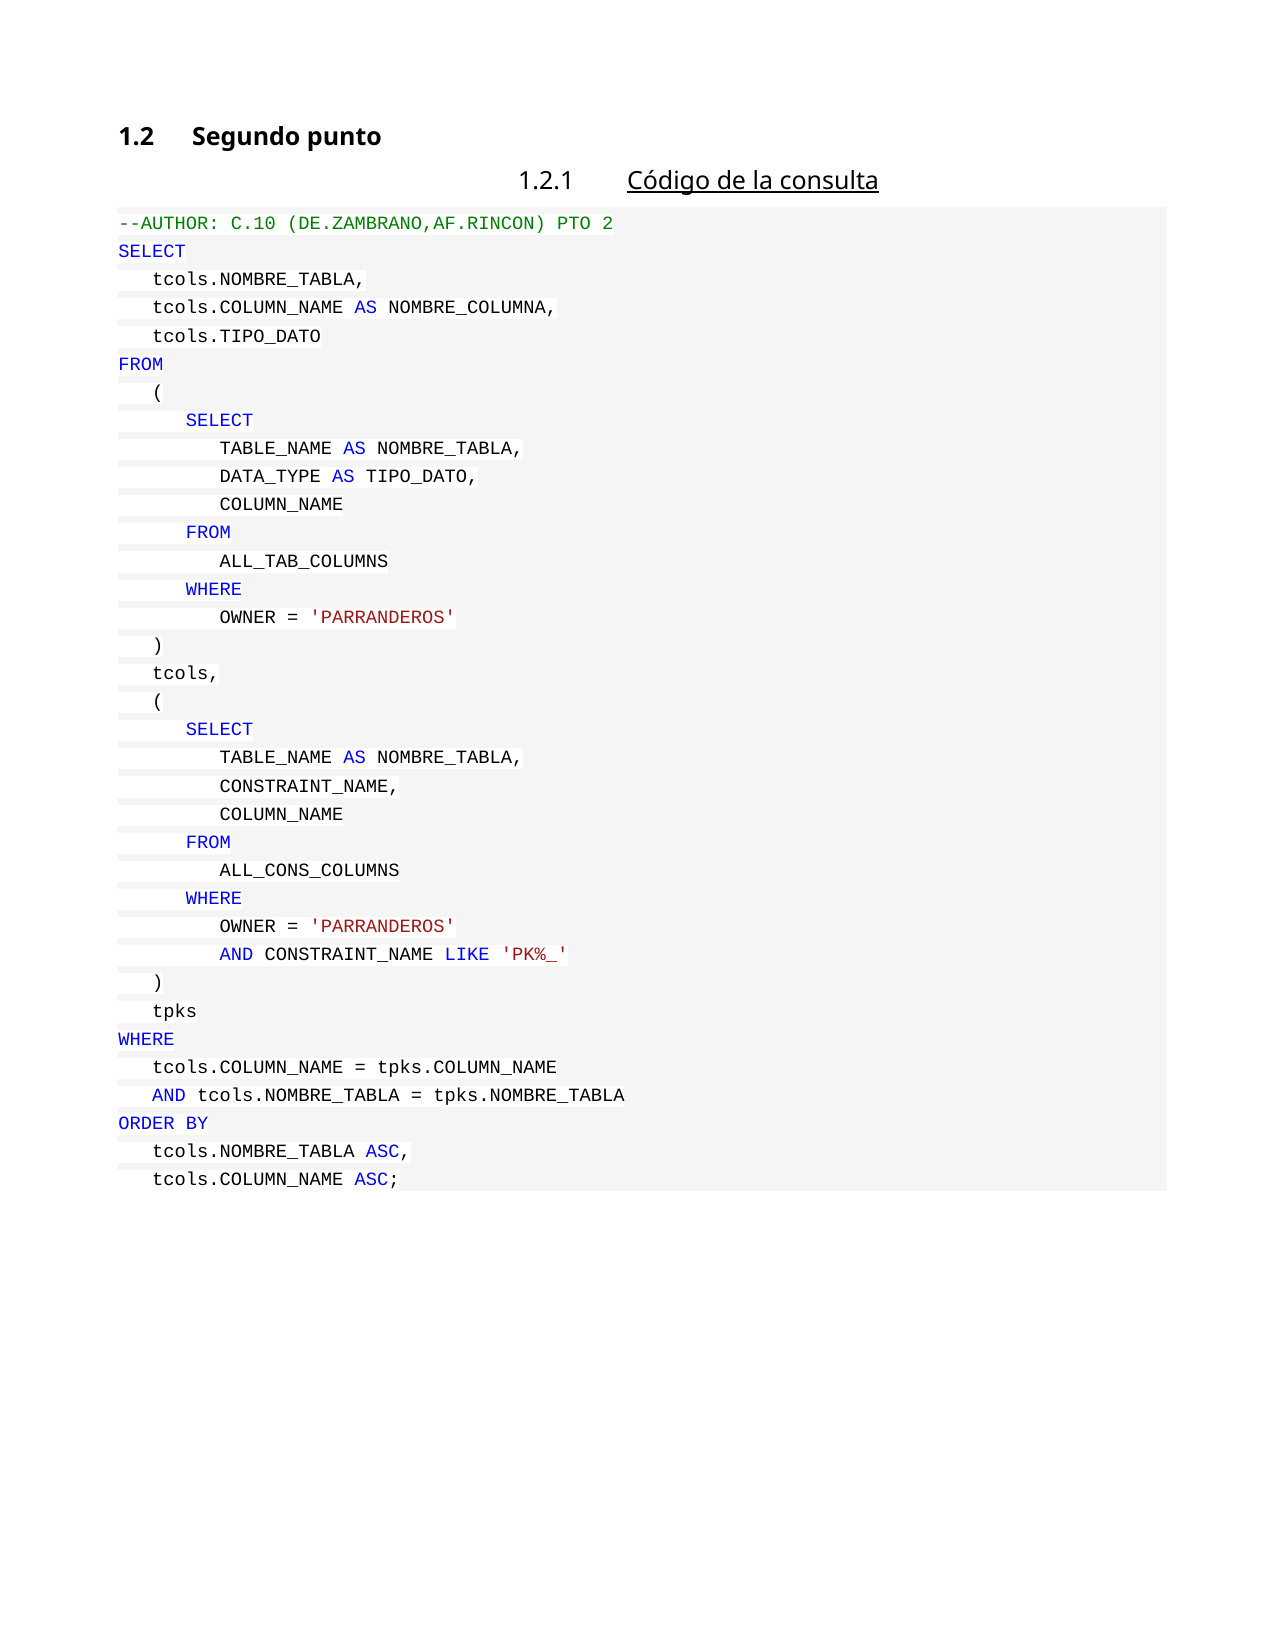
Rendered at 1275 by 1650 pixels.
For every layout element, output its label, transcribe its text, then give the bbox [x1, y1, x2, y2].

text OWNER = 'PARRANDEROS' [118, 601, 1167, 629]
text WHERE [118, 1023, 1167, 1051]
text tcols, [118, 657, 1167, 685]
subtitle Segundo punto [118, 118, 1167, 152]
text tcols.COLUMN_NAME AS NOMBRE_COLUMNA, [118, 291, 1167, 319]
text COLUMN_NAME [118, 798, 1167, 826]
text FROM [118, 516, 1167, 544]
text FROM [118, 348, 1167, 376]
text AND CONSTRAINT_NAME LIKE 'PK%_' [118, 938, 1167, 966]
text TABLE_NAME AS NOMBRE_TABLA, [118, 432, 1167, 460]
text SELECT [118, 404, 1167, 432]
text WHERE [118, 573, 1167, 601]
text TABLE_NAME AS NOMBRE_TABLA, [118, 741, 1167, 769]
text ORDER BY [118, 1107, 1167, 1135]
text ) [118, 966, 1167, 994]
text tcols.COLUMN_NAME = tpks.COLUMN_NAME [118, 1051, 1167, 1079]
text ( [118, 376, 1167, 404]
text SELECT [118, 713, 1167, 741]
text ) [118, 629, 1167, 657]
text tpks [118, 994, 1167, 1023]
text DATA_TYPE AS TIPO_DATO, [118, 460, 1167, 488]
text SELECT [118, 235, 1167, 263]
text COLUMN_NAME [118, 488, 1167, 516]
text OWNER = 'PARRANDEROS' [118, 910, 1167, 938]
text tcols.TIPO_DATO [118, 319, 1167, 348]
text ( [118, 685, 1167, 713]
text ALL_CONS_COLUMNS [118, 854, 1167, 882]
text tcols.COLUMN_NAME ASC; [118, 1163, 1167, 1191]
subtitle Código de la consulta [193, 163, 1167, 197]
text CONSTRAINT_NAME, [118, 769, 1167, 798]
text ALL_TAB_COLUMNS [118, 544, 1167, 573]
text tcols.NOMBRE_TABLA ASC, [118, 1135, 1167, 1163]
text --AUTHOR: C.10 (DE.ZAMBRANO,AF.RINCON) PTO 2 [118, 207, 1167, 235]
text WHERE [118, 882, 1167, 910]
text AND tcols.NOMBRE_TABLA = tpks.NOMBRE_TABLA [118, 1079, 1167, 1107]
text tcols.NOMBRE_TABLA, [118, 263, 1167, 291]
text FROM [118, 826, 1167, 854]
